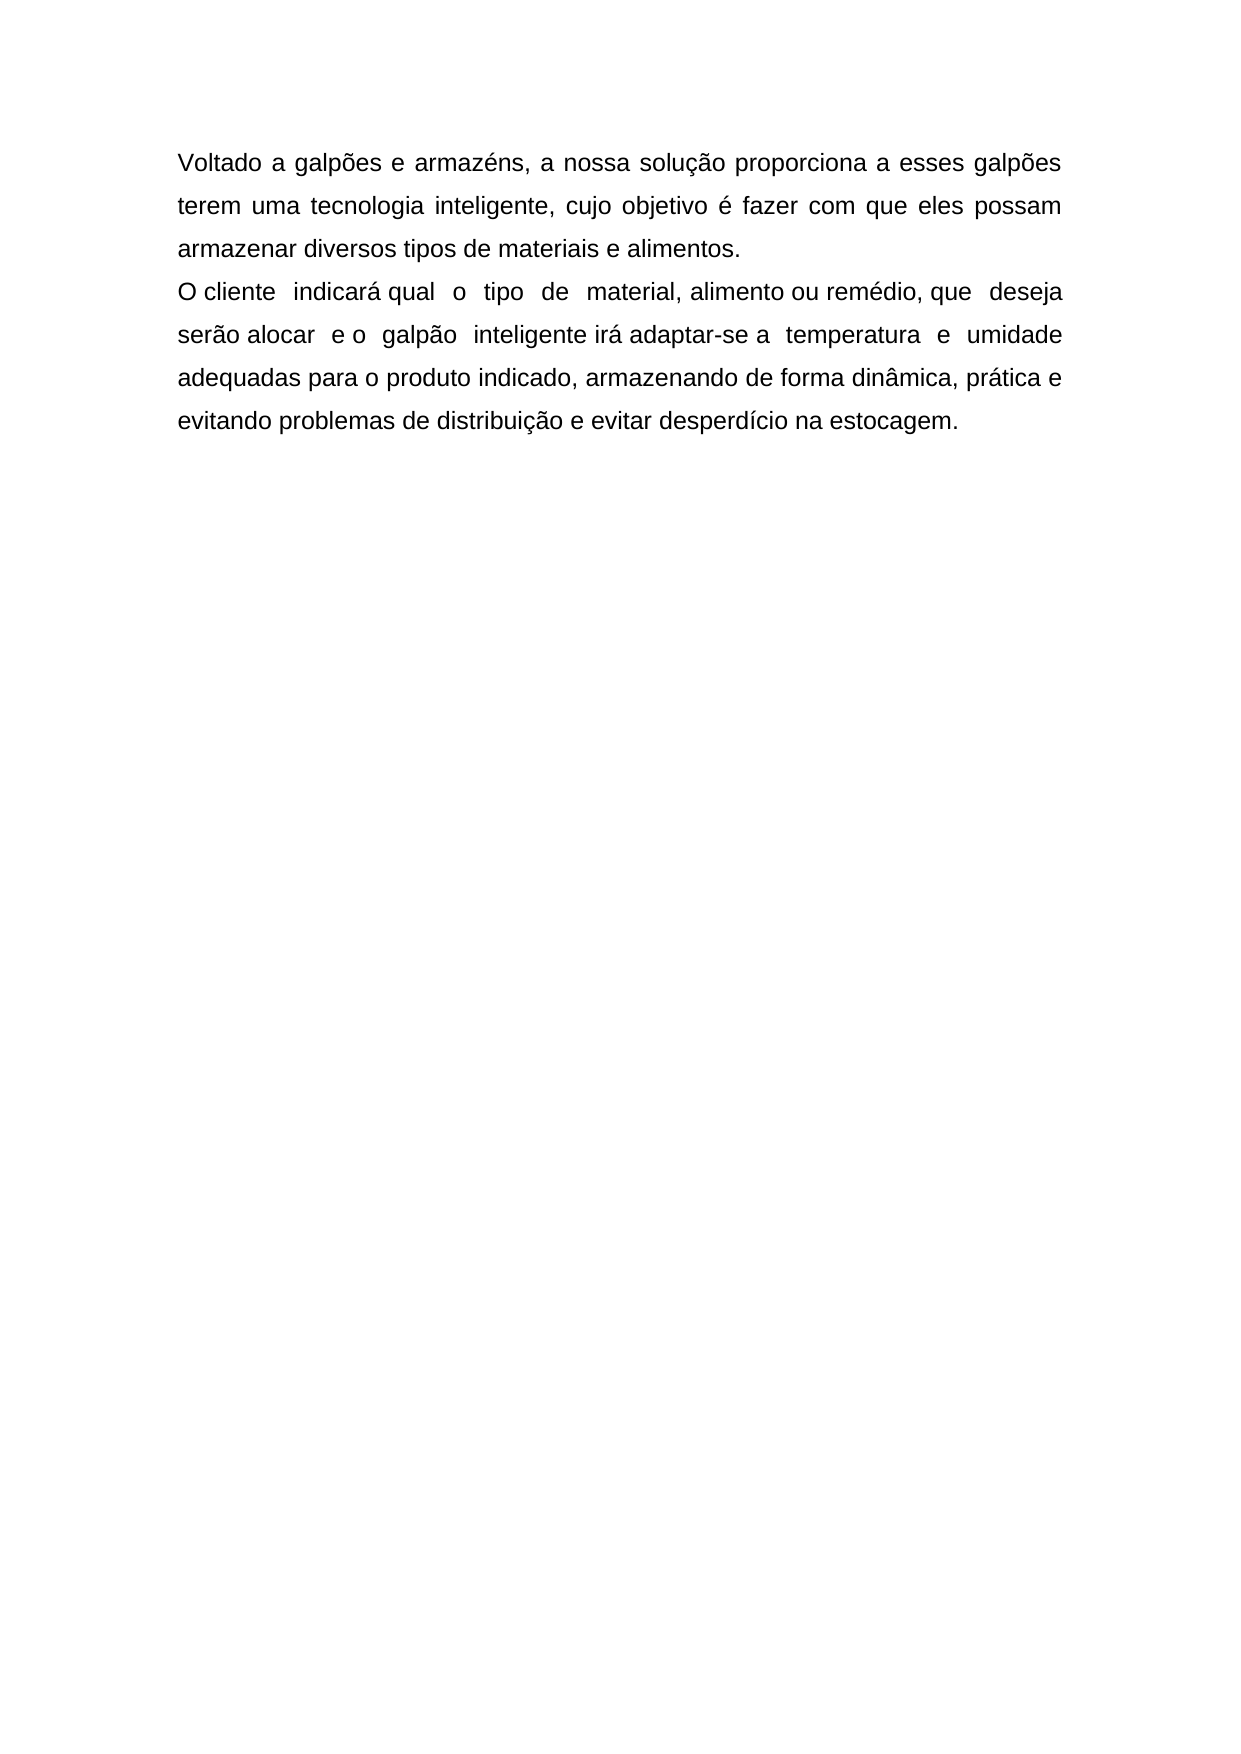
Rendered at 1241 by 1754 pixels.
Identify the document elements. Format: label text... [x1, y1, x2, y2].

text O cliente indicará qual o tipo de material, alimento ou remédio, que deseja serão alocar e o galpão inteligente irá adaptar-se a temperatura e umidade adequadas para o produto indicado, armazenando de forma dinâmica, prática e evitando problemas de distribuição e evitar desperdício na estocagem. [177, 277, 1063, 435]
text Voltado a galpões e armazéns, a nossa solução proporciona a esses galpões terem uma tecnologia inteligente, cujo objetivo é fazer com que eles possam armazenar diversos tipos de materiais e alimentos. [177, 148, 1063, 263]
